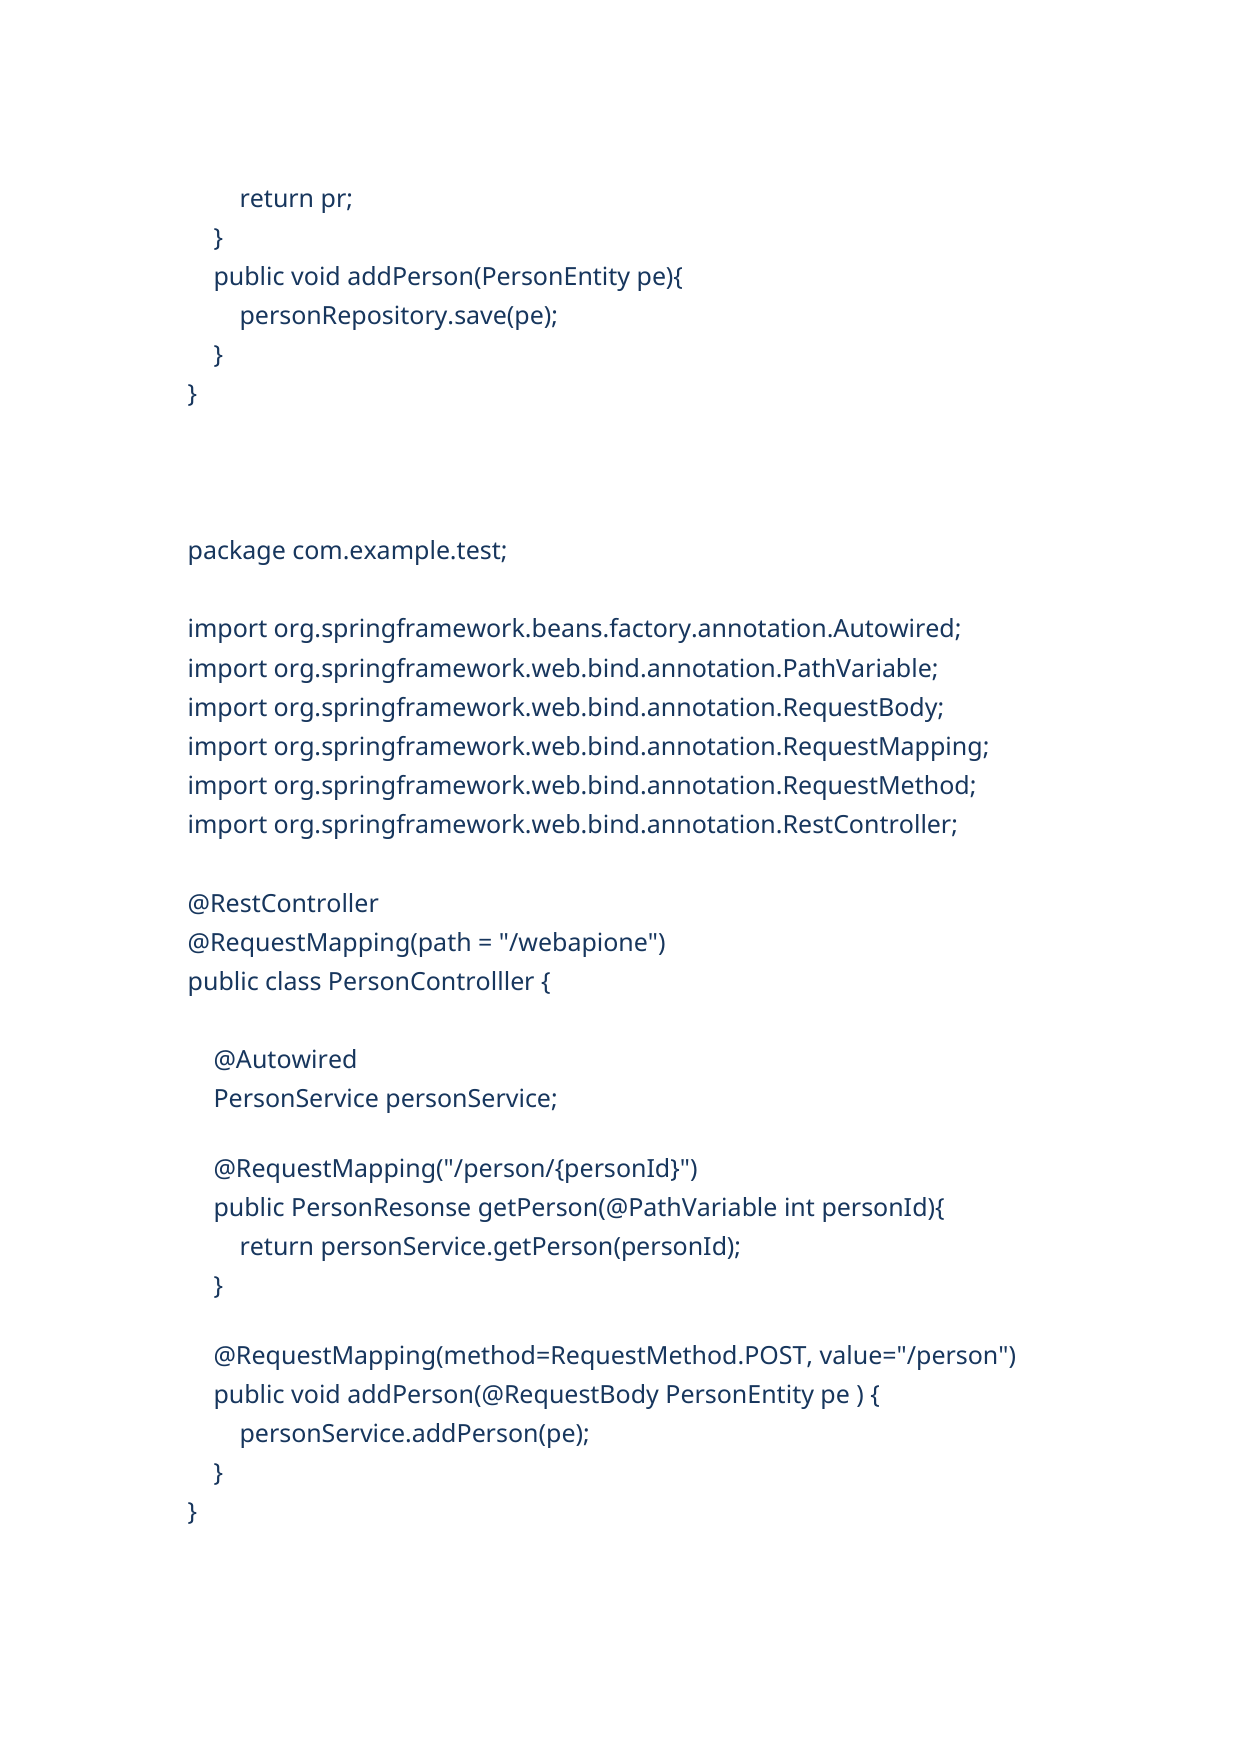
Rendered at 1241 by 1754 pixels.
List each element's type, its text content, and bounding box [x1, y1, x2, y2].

text public void addPerson(PersonEntity pe){ [187, 258, 1053, 293]
text import org.springframework.web.bind.annotation.RequestBody; [187, 689, 1053, 723]
text public void addPerson(@RequestBody PersonEntity pe ) { [187, 1376, 1053, 1411]
text import org.springframework.web.bind.annotation.RequestMethod; [187, 768, 1053, 802]
text import org.springframework.web.bind.annotation.PathVariable; [187, 650, 1053, 684]
text } [187, 1268, 1053, 1302]
text } [187, 1455, 1053, 1489]
text } [187, 219, 1053, 253]
text @RequestMapping(path = "/webapione") [187, 924, 1053, 958]
text personService.addPerson(pe); [187, 1416, 1053, 1450]
text public class PersonControlller { [187, 963, 1053, 998]
text @RequestMapping("/person/{personId}") [187, 1150, 1053, 1184]
text package com.example.test; [187, 533, 1053, 567]
text } [187, 337, 1053, 371]
text import org.springframework.beans.factory.annotation.Autowired; [187, 611, 1053, 645]
text } [187, 1494, 1053, 1528]
text return pr; [187, 180, 1053, 214]
text import org.springframework.web.bind.annotation.RequestMapping; [187, 728, 1053, 763]
text } [187, 376, 1053, 410]
text return personService.getPerson(personId); [187, 1229, 1053, 1263]
text @Autowired [187, 1042, 1053, 1076]
text @RestController [187, 885, 1053, 919]
text @RequestMapping(method=RequestMethod.POST, value="/person") [187, 1337, 1053, 1371]
text personRepository.save(pe); [187, 298, 1053, 332]
text import org.springframework.web.bind.annotation.RestController; [187, 807, 1053, 841]
text PersonService personService; [187, 1081, 1053, 1115]
text public PersonResonse getPerson(@PathVariable int personId){ [187, 1189, 1053, 1224]
